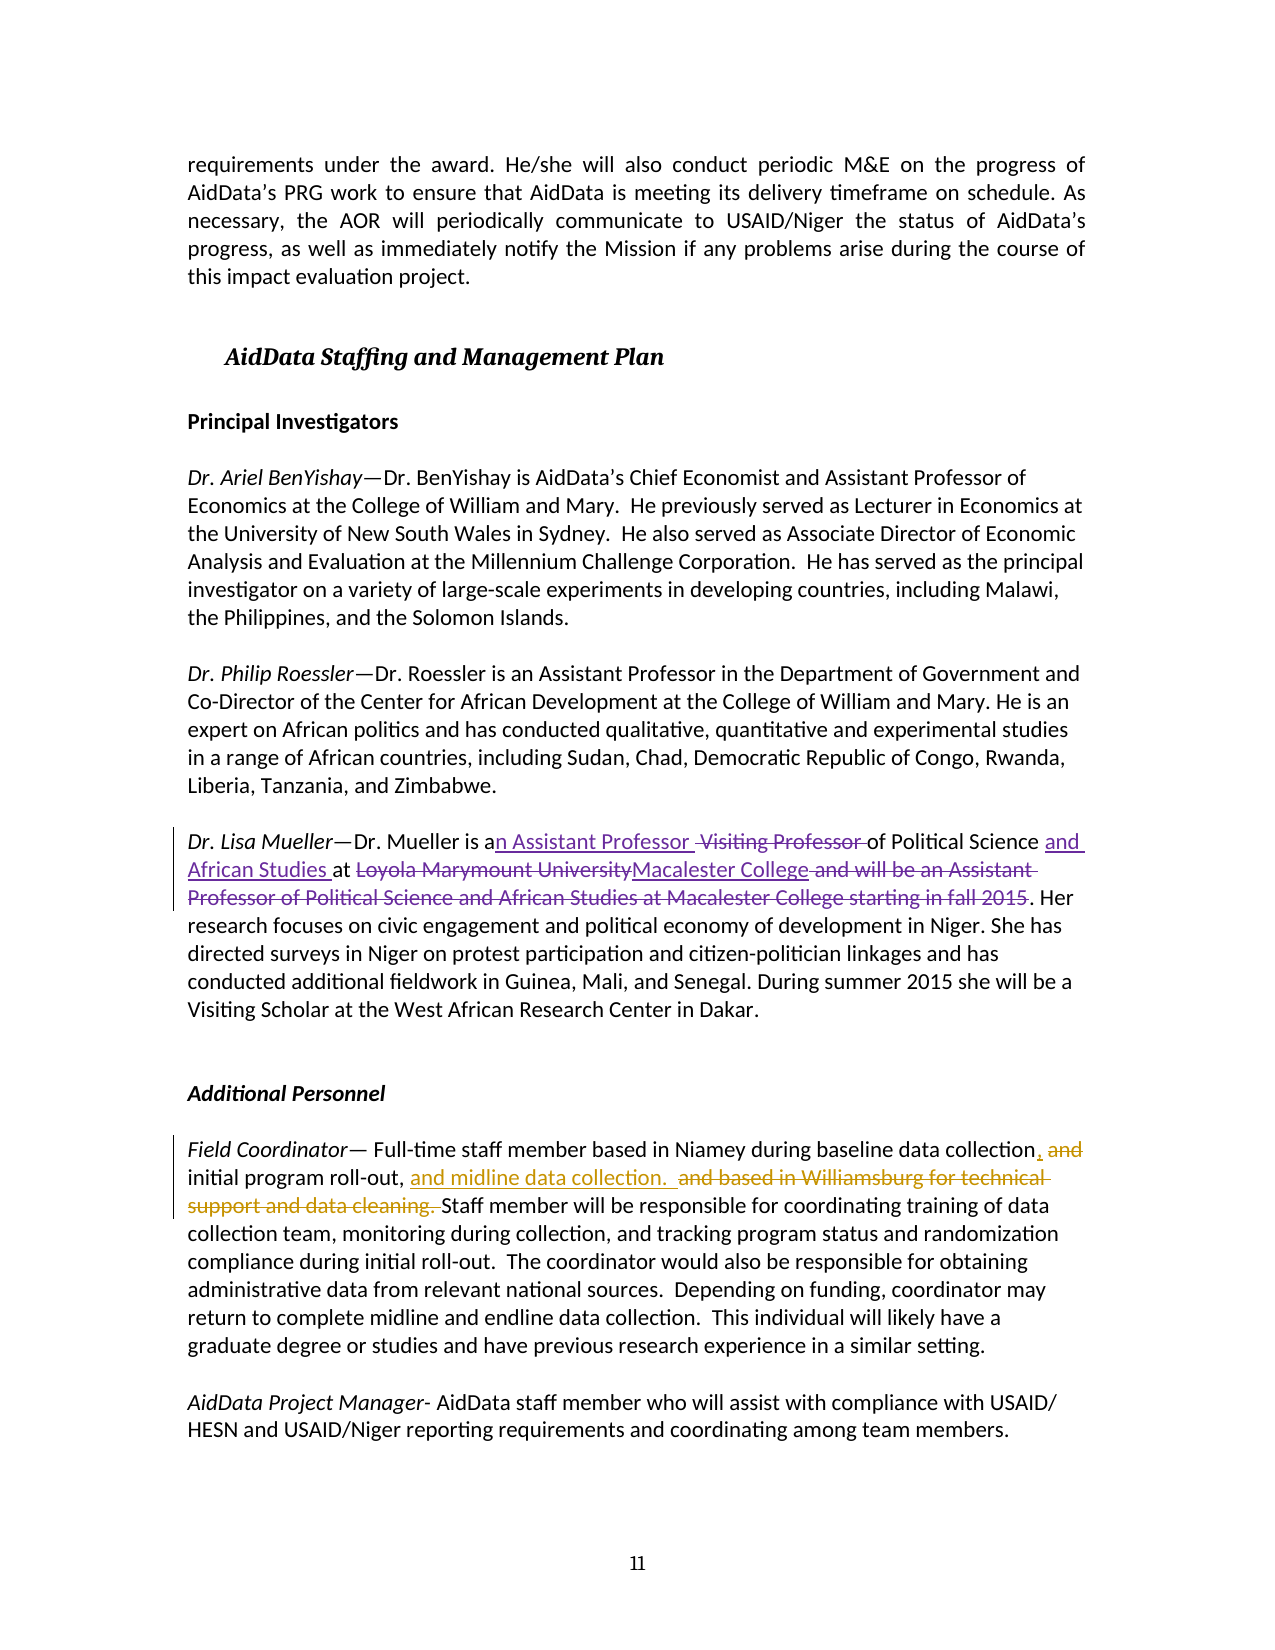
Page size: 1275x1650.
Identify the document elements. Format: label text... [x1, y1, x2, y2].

text Dr. Lisa Mueller—Dr. Mueller is aof Political Science at . Her research focuses on civic engagement and political economy of development in Niger. She has directed surveys in Niger on protest participation and citizen-politician linkages and has conducted additional fieldwork in Guinea, Mali, and Senegal. During summer 2015 she will be a Visiting Scholar at the West African Research Center in Dakar. [187, 827, 1087, 1023]
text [187, 150, 1087, 290]
text Field Coordinator— Full-time staff member based in Niamey during baseline data collection initial program roll-out, Staff member will be responsible for coordinating training of data collection team, monitoring during collection, and tracking program status and randomization compliance during initial roll-out. The coordinator would also be responsible for obtaining administrative data from relevant national sources. Depending on funding, coordinator may return to complete midline and endline data collection. This individual will likely have a graduate degree or studies and have previous research experience in a similar setting. [187, 1135, 1087, 1359]
text Principal Investigators [187, 407, 1087, 435]
text Dr. Philip Roessler—Dr. Roessler is an Assistant Professor in the Department of Government and Co-Director of the Center for African Development at the College of William and Mary. He is an expert on African politics and has conducted qualitative, quantitative and experimental studies in a range of African countries, including Sudan, Chad, Democratic Republic of Congo, Rwanda, Liberia, Tanzania, and Zimbabwe. [187, 659, 1087, 799]
text Additional Personnel [187, 1079, 1087, 1107]
text Dr. Ariel BenYishay—Dr. BenYishay is AidData’s Chief Economist and Assistant Professor of Economics at the College of William and Mary. He previously served as Lecturer in Economics at the University of New South Wales in Sydney. He also served as Associate Director of Economic Analysis and Evaluation at the Millennium Challenge Corporation. He has served as the principal investigator on a variety of large-scale experiments in developing countries, including Malawi, the Philippines, and the Solomon Islands. [187, 463, 1087, 631]
subtitle AidData Staffing and Management Plan [187, 343, 1087, 372]
text AidData Project Manager- AidData staff member who will assist with compliance with USAID/ HESN and USAID/Niger reporting requirements and coordinating among team members. [187, 1388, 1087, 1444]
